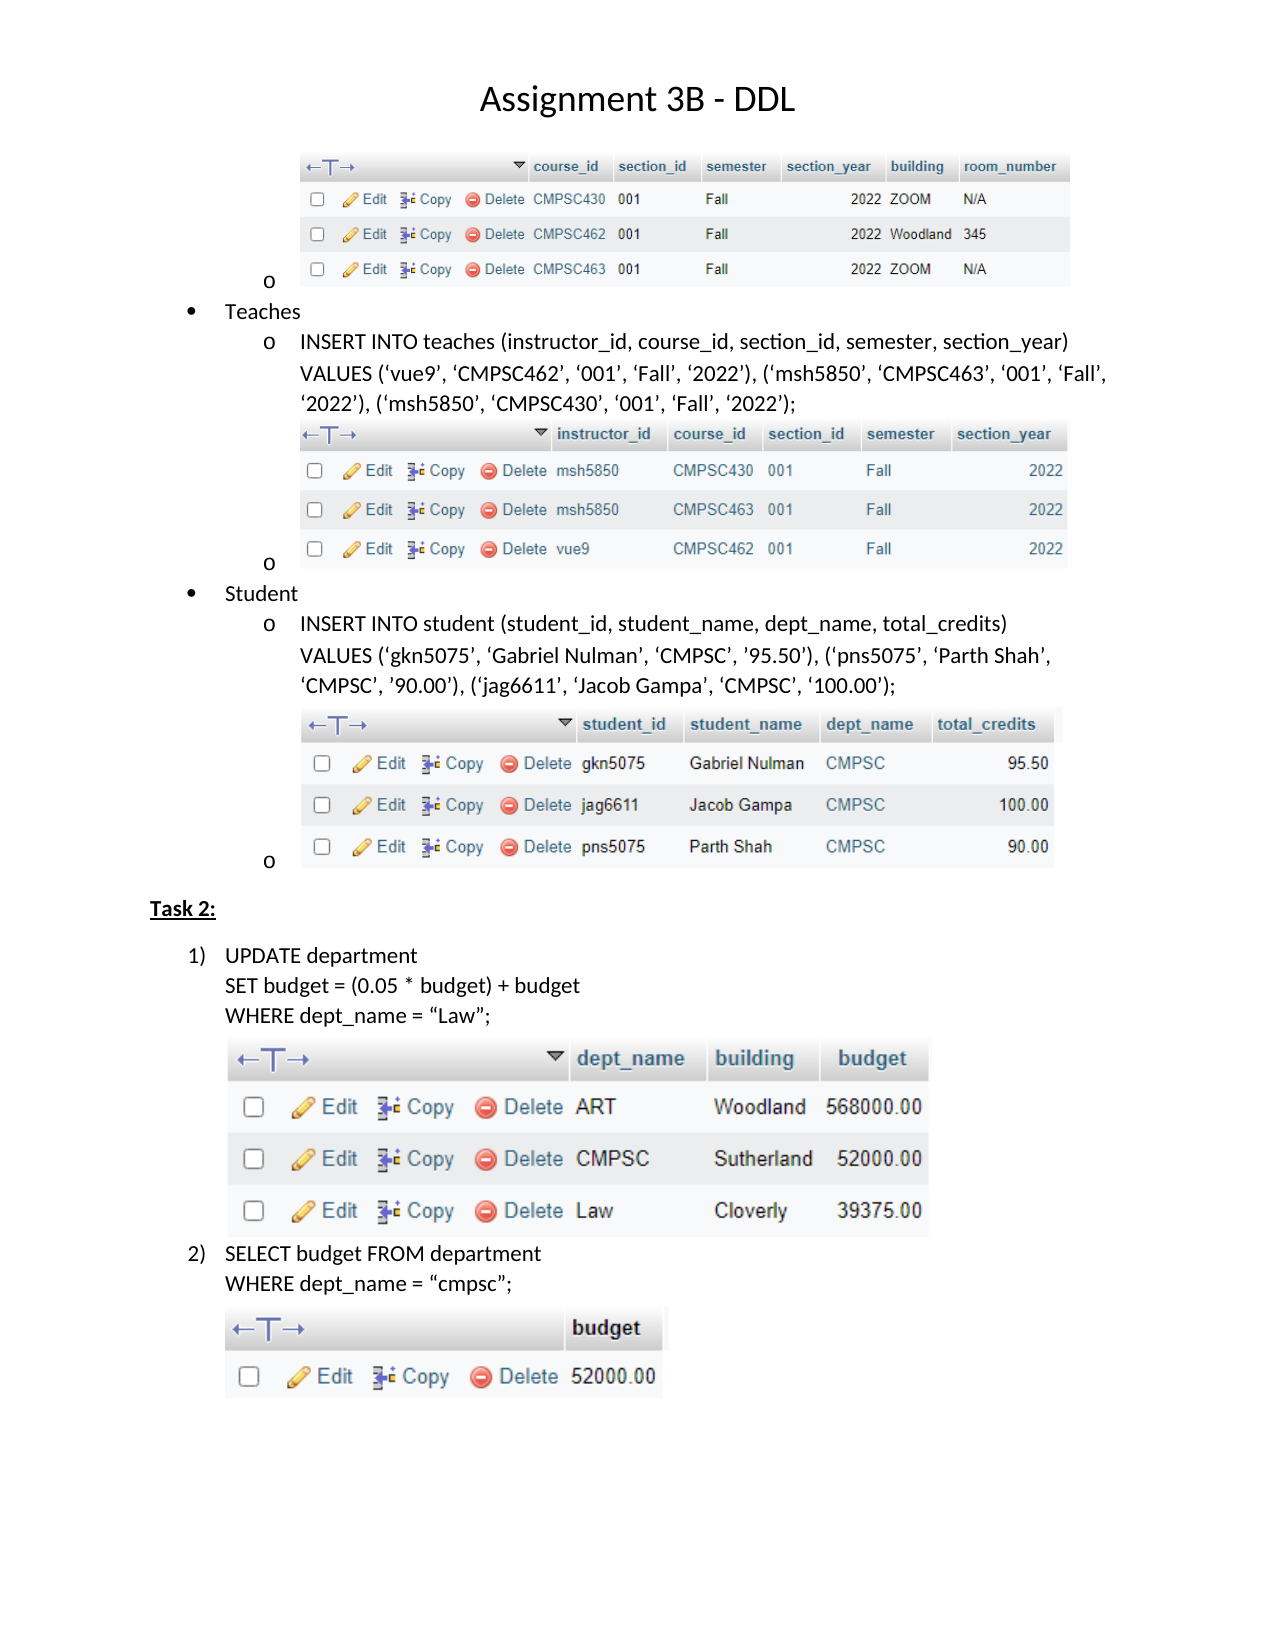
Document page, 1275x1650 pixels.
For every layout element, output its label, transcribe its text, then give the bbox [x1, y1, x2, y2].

list INSERT INTO student (student_id, student_name, dept_name, total_credits) VALUES (‘gkn5075’, ‘Gabriel Nulman’, ‘CMPSC’, ’95.50’), (‘pns5075’, ‘Parth Shah’, ‘CMPSC’, ’90.00’), (‘jag6611’, ‘Jacob Gampa’, ‘CMPSC’, ‘100.00’); [262, 609, 1125, 699]
picture [300, 419, 1071, 571]
picture [225, 1299, 669, 1398]
list Teaches [187, 297, 1125, 325]
picture [225, 1031, 932, 1237]
list Student [187, 579, 1125, 607]
picture [300, 150, 1071, 289]
text Task 2: [150, 894, 1125, 922]
picture [300, 701, 1063, 869]
list INSERT INTO teaches (instructor_id, course_id, section_id, semester, section_year) VALUES (‘vue9’, ‘CMPSC462’, ‘001’, ‘Fall’, ‘2022’), (‘msh5850’, ‘CMPSC463’, ‘001’, ‘Fall’, ‘2022’), (‘msh5850’, ‘CMPSC430’, ‘001’, ‘Fall’, ‘2022’); [262, 327, 1125, 417]
